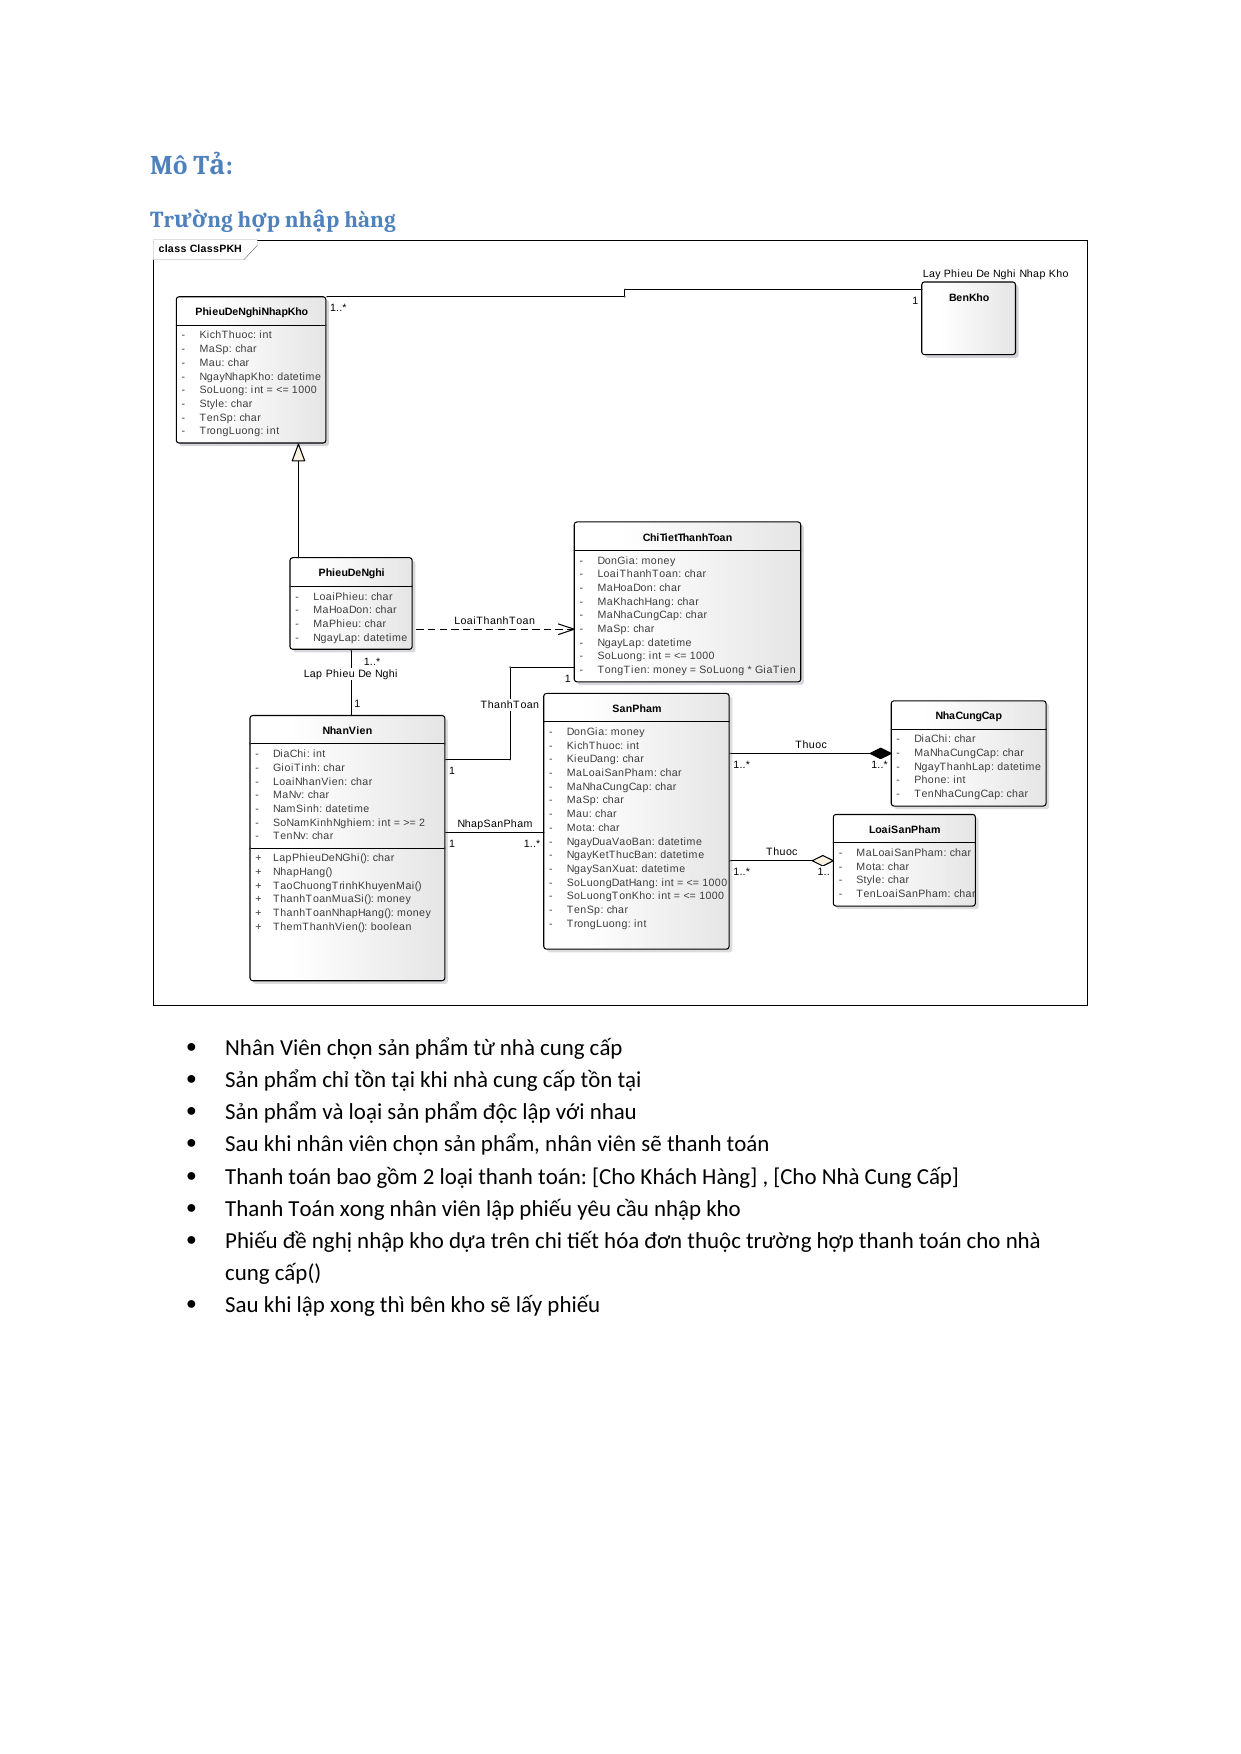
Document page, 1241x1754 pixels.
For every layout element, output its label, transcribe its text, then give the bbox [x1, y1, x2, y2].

list Phiếu đề nghị nhập kho dựa trên chi tiết hóa đơn thuộc trường hợp thanh toán cho nhà cung cấp() [187, 1226, 1090, 1286]
subtitle Mô Tả: [150, 150, 1090, 181]
list Sản phẩm chỉ tồn tại khi nhà cung cấp tồn tại [187, 1065, 1090, 1093]
list Thanh toán bao gồm 2 loại thanh toán: [Cho Khách Hàng] , [Cho Nhà Cung Cấp] [187, 1162, 1090, 1190]
list Sau khi nhân viên chọn sản phẩm, nhân viên sẽ thanh toán [187, 1129, 1090, 1158]
list Nhân Viên chọn sản phẩm từ nhà cung cấp [187, 1033, 1090, 1061]
list Sản phẩm và loại sản phẩm độc lập với nhau [187, 1097, 1090, 1125]
subtitle Trường hợp nhập hàng [150, 207, 1090, 233]
list Thanh Toán xong nhân viên lập phiếu yêu cầu nhập kho [187, 1194, 1090, 1222]
list Sau khi lập xong thì bên kho sẽ lấy phiếu [187, 1291, 1090, 1318]
